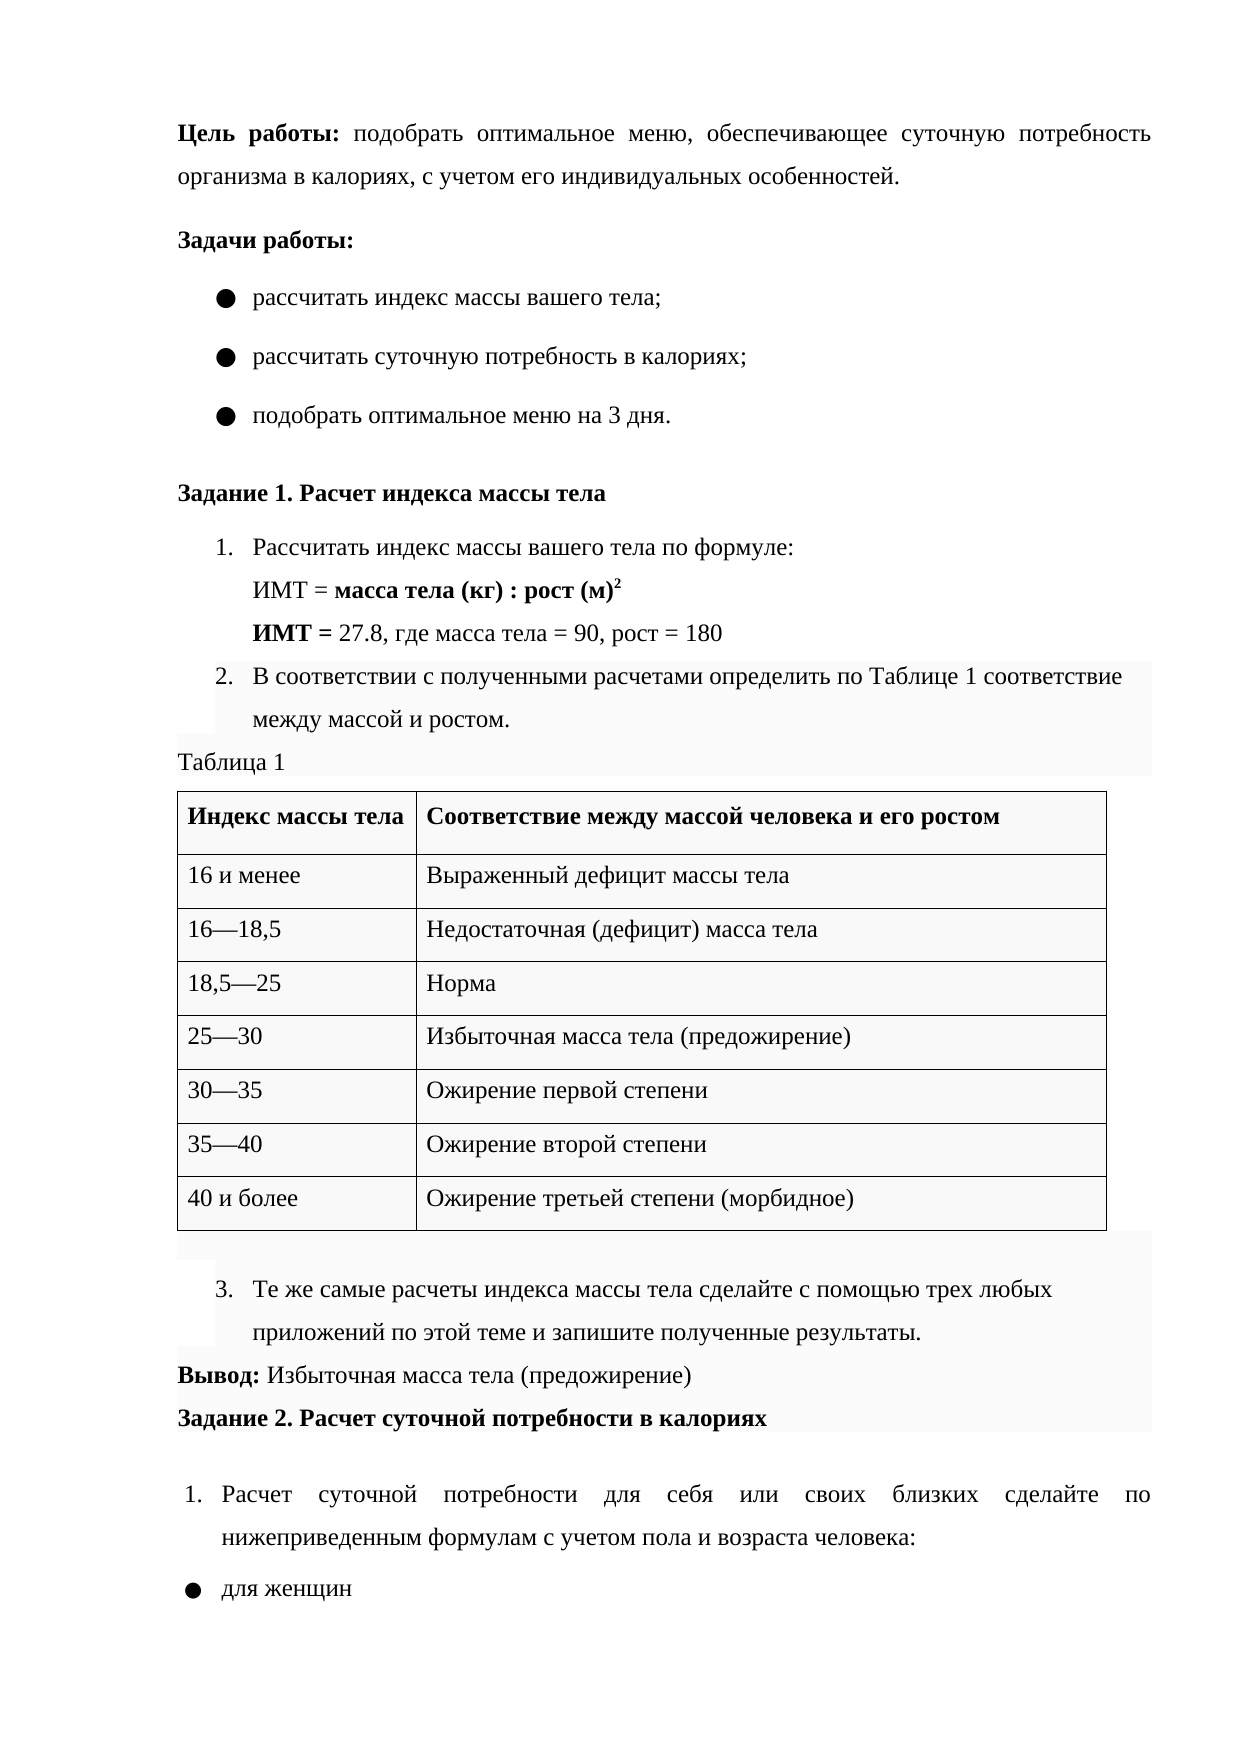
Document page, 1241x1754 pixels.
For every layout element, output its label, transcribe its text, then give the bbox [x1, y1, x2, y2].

text Задание 1. Расчет индекса массы тела [177, 478, 1152, 507]
table_cell 16 и менее [178, 855, 416, 907]
list Те же самые расчеты индекса массы тела сделайте с помощью трех любых приложений по этой теме и запишите полученные результаты. [215, 1274, 1152, 1346]
table_cell Выраженный дефицит массы тела [417, 855, 1106, 907]
table_cell 16—18,5 [178, 909, 416, 961]
table_cell Ожирение третьей степени (морбидное) [417, 1177, 1106, 1230]
table_header Индекс массы тела [178, 792, 416, 854]
list рассчитать индекс массы вашего тела; [215, 268, 1152, 319]
list ИМТ = масса тела (кг) : рост (м)2 ИМТ = 27.8, где масса тела = 90, рост = 180 [252, 575, 1152, 647]
text Задание 2. Расчет суточной потребности в калориях [177, 1403, 1152, 1432]
table_cell 40 и более [178, 1177, 416, 1230]
table_cell Недостаточная (дефицит) масса тела [417, 909, 1106, 961]
list В соответствии с полученными расчетами определить по Таблице 1 соответствие между массой и ростом. [215, 661, 1152, 733]
table_cell Избыточная масса тела (предожирение) [417, 1016, 1106, 1069]
list для женщин [184, 1565, 1152, 1608]
table_cell 25—30 [178, 1016, 416, 1069]
list подобрать оптимальное меню на 3 дня. [215, 386, 1152, 437]
text Задачи работы: [177, 225, 1152, 254]
list Рассчитать индекс массы вашего тела по формуле: [215, 532, 1152, 561]
table_header Соответствие между массой человека и его ростом [417, 792, 1106, 854]
table_cell Ожирение первой степени [417, 1070, 1106, 1122]
table_cell Ожирение второй степени [417, 1124, 1106, 1176]
table_cell 30—35 [178, 1070, 416, 1122]
table_cell 18,5—25 [178, 962, 416, 1015]
text Таблица 1 [177, 747, 1152, 776]
text Цель работы: подобрать оптимальное меню, обеспечивающее суточную потребность организма в калориях, с учетом его индивидуальных особенностей. [177, 118, 1152, 190]
text Вывод: Избыточная масса тела (предожирение) [177, 1360, 1152, 1389]
table_cell Норма [417, 962, 1106, 1015]
table_cell 35—40 [178, 1124, 416, 1176]
list Расчет суточной потребности для себя или своих близких сделайте по нижеприведенным формулам с учетом пола и возраста человека: [184, 1479, 1152, 1551]
list рассчитать суточную потребность в калориях; [215, 327, 1152, 378]
